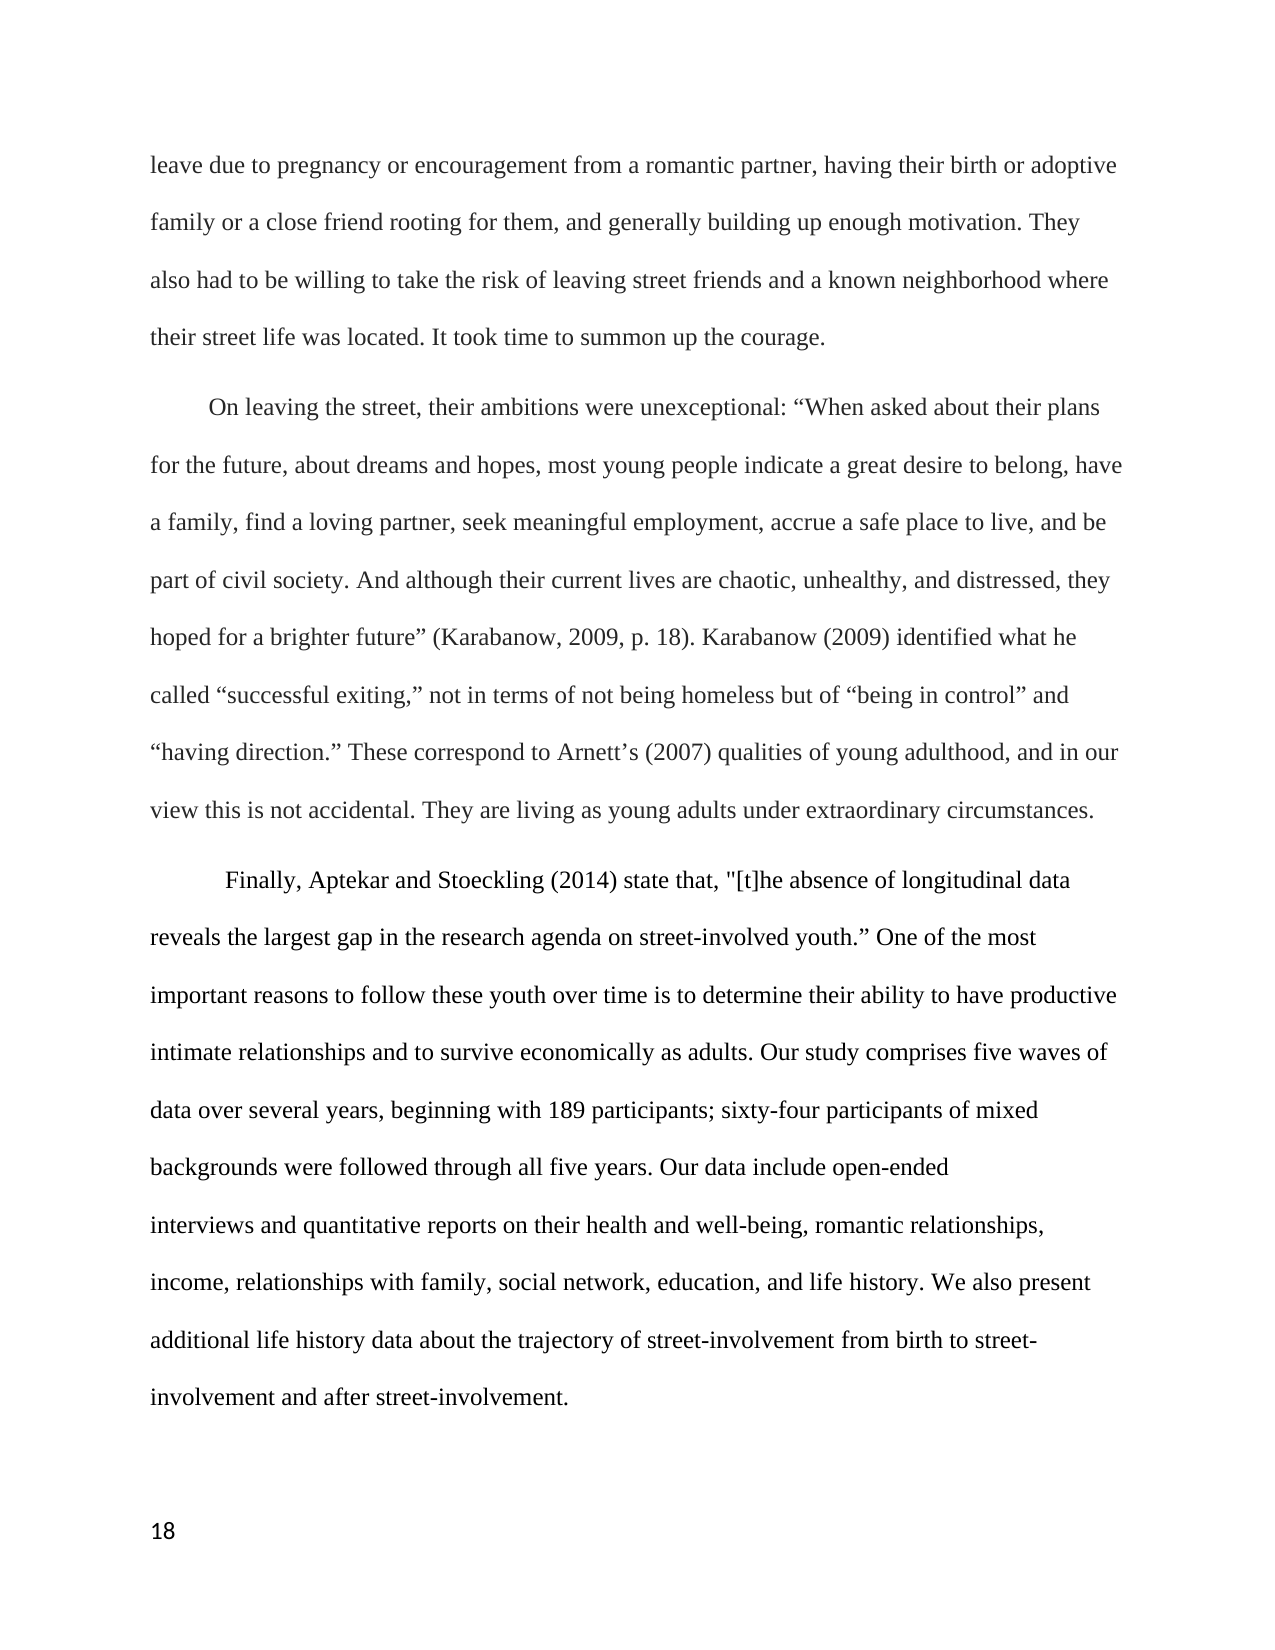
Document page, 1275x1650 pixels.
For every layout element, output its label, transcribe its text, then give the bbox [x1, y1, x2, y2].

text On leaving the street, their ambitions were unexceptional: “When asked about their plans for the future, about dreams and hopes, most young people indicate a great desire to belong, have a family, find a loving partner, seek meaningful employment, accrue a safe place to live, and be part of civil society. And although their current lives are chaotic, unhealthy, and distressed, they hoped for a brighter future” (Karabanow, 2009, p. 18). Karabanow (2009) identified what he called “successful exiting,” not in terms of not being homeless but of “being in control” and “having direction.” These correspond to Arnett’s (2007) qualities of young adulthood, and in our view this is not accidental. They are living as young adults under extraordinary circumstances. [150, 392, 1125, 824]
text Finally, Aptekar and Stoeckling (2014) state that, "[t]he absence of longitudinal data reveals the largest gap in the research agenda on street-involved youth.” One of the most important reasons to follow these youth over time is to determine their ability to have productive intimate relationships and to survive economically as adults. Our study comprises five waves of data over several years, beginning with 189 participants; sixty-four participants of mixed backgrounds were followed through all five years. Our data include open-ended interviews and quantitative reports on their health and well-being, romantic relationships, income, relationships with family, social network, education, and life history. We also present additional life history data about the trajectory of street-involvement from birth to street-involvement and after street-involvement. [150, 865, 1125, 1411]
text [150, 150, 1125, 351]
